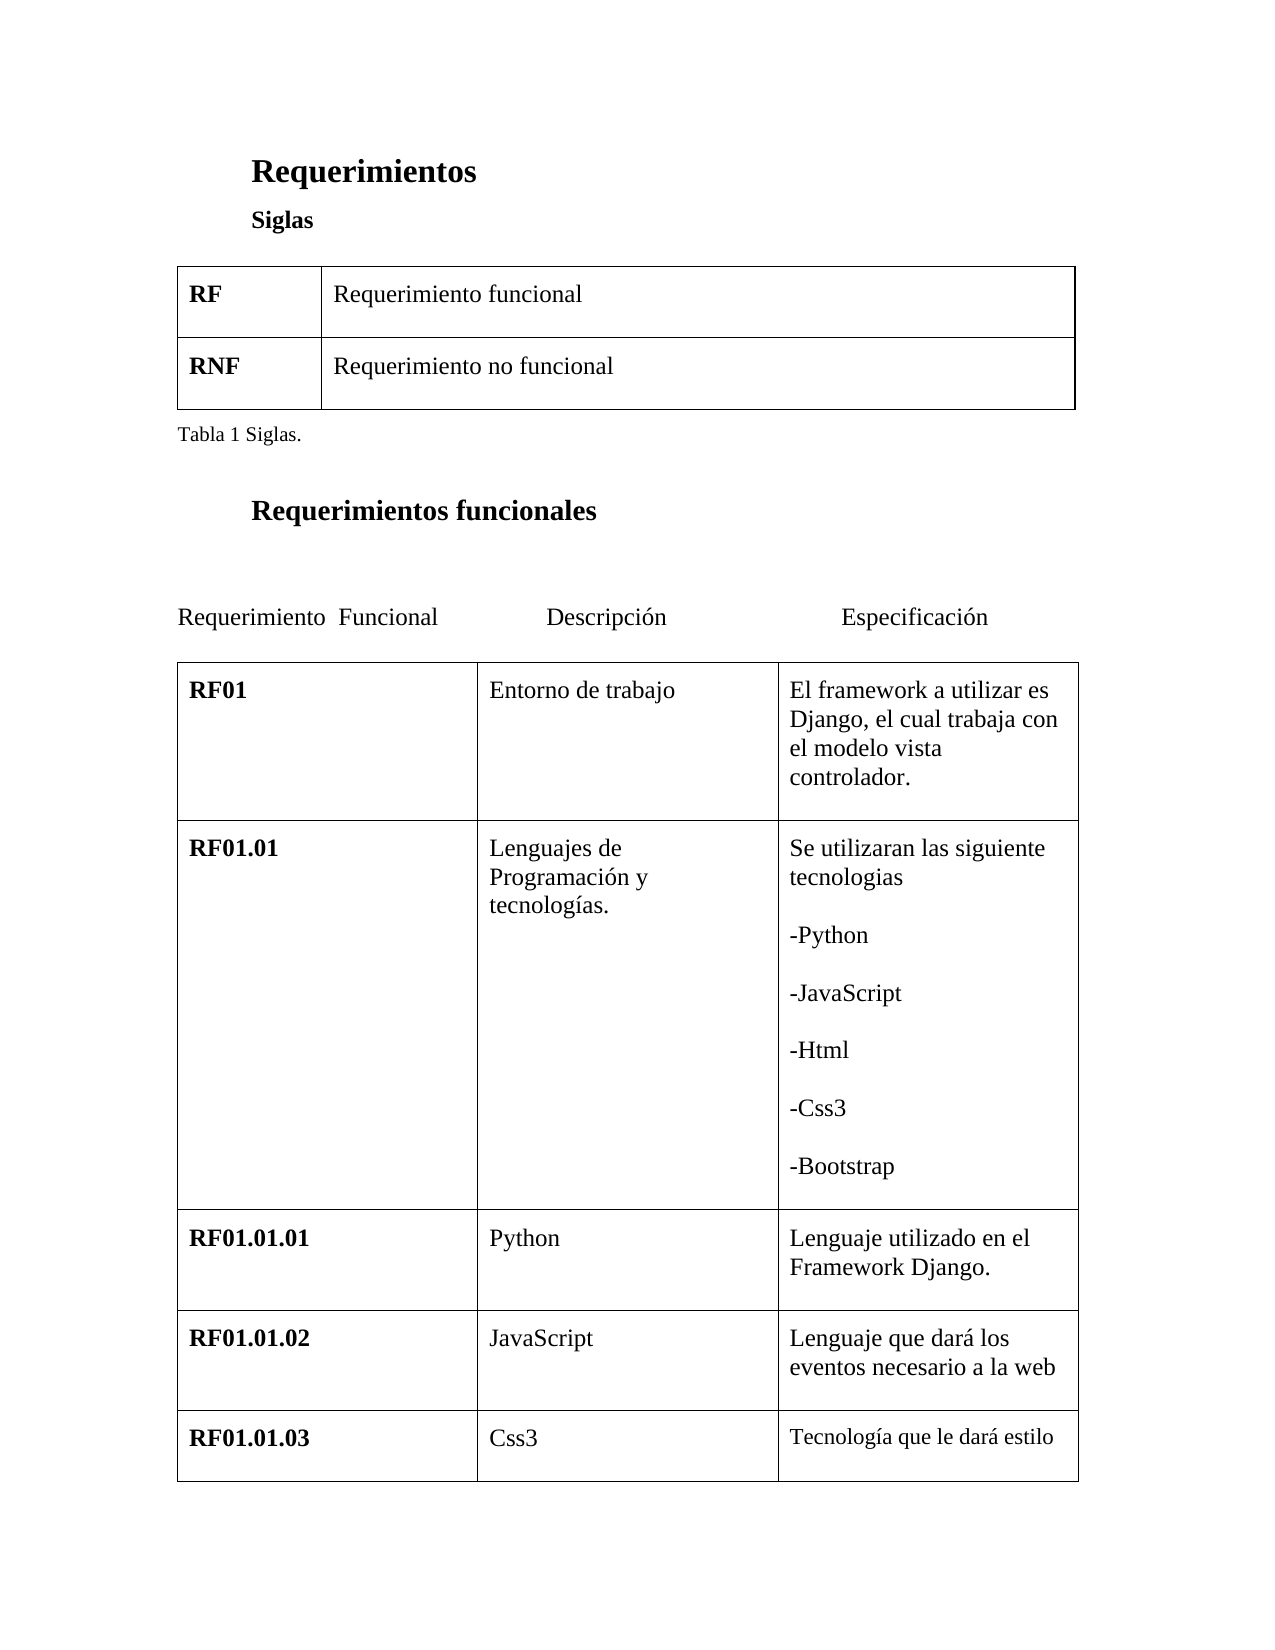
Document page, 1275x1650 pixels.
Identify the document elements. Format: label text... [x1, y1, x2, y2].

table_header El framework a utilizar es Django, el cual trabaja con el modelo vista controlador. [779, 663, 1078, 819]
table_cell RNF [178, 338, 321, 409]
table_cell Python [478, 1210, 778, 1309]
table_cell Css3 [478, 1411, 778, 1481]
table_cell RF01.01.03 [178, 1411, 477, 1481]
table_cell Lenguajes de Programación y tecnologías. [478, 821, 778, 1209]
table_cell RF01.01.02 [178, 1311, 477, 1410]
table_header RF01 [178, 663, 477, 819]
text Siglas [177, 206, 1098, 234]
table_cell Se utilizaran las siguiente tecnologias -Python -JavaScript -Html -Css3 -Bootstrap [779, 821, 1078, 1209]
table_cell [779, 1411, 1078, 1481]
table_cell Lenguaje utilizado en el Framework Django. [779, 1210, 1078, 1309]
table_cell JavaScript [478, 1311, 778, 1410]
table_header RF [178, 267, 321, 337]
table_cell Requerimiento no funcional [322, 338, 1074, 409]
list Tabla 1 Siglas. [177, 422, 1098, 446]
table_header Entorno de trabajo [478, 663, 778, 819]
table_header Requerimiento funcional [322, 267, 1074, 337]
table_cell Lenguaje que dará los eventos necesario a la web [779, 1311, 1078, 1410]
table_cell RF01.01.01 [178, 1210, 477, 1309]
table_cell RF01.01 [178, 821, 477, 1209]
text Requerimiento Funcional Descripción Especificación [177, 602, 1098, 630]
text Requerimientos funcionales [177, 493, 1098, 526]
text Requerimientos [177, 152, 1098, 190]
